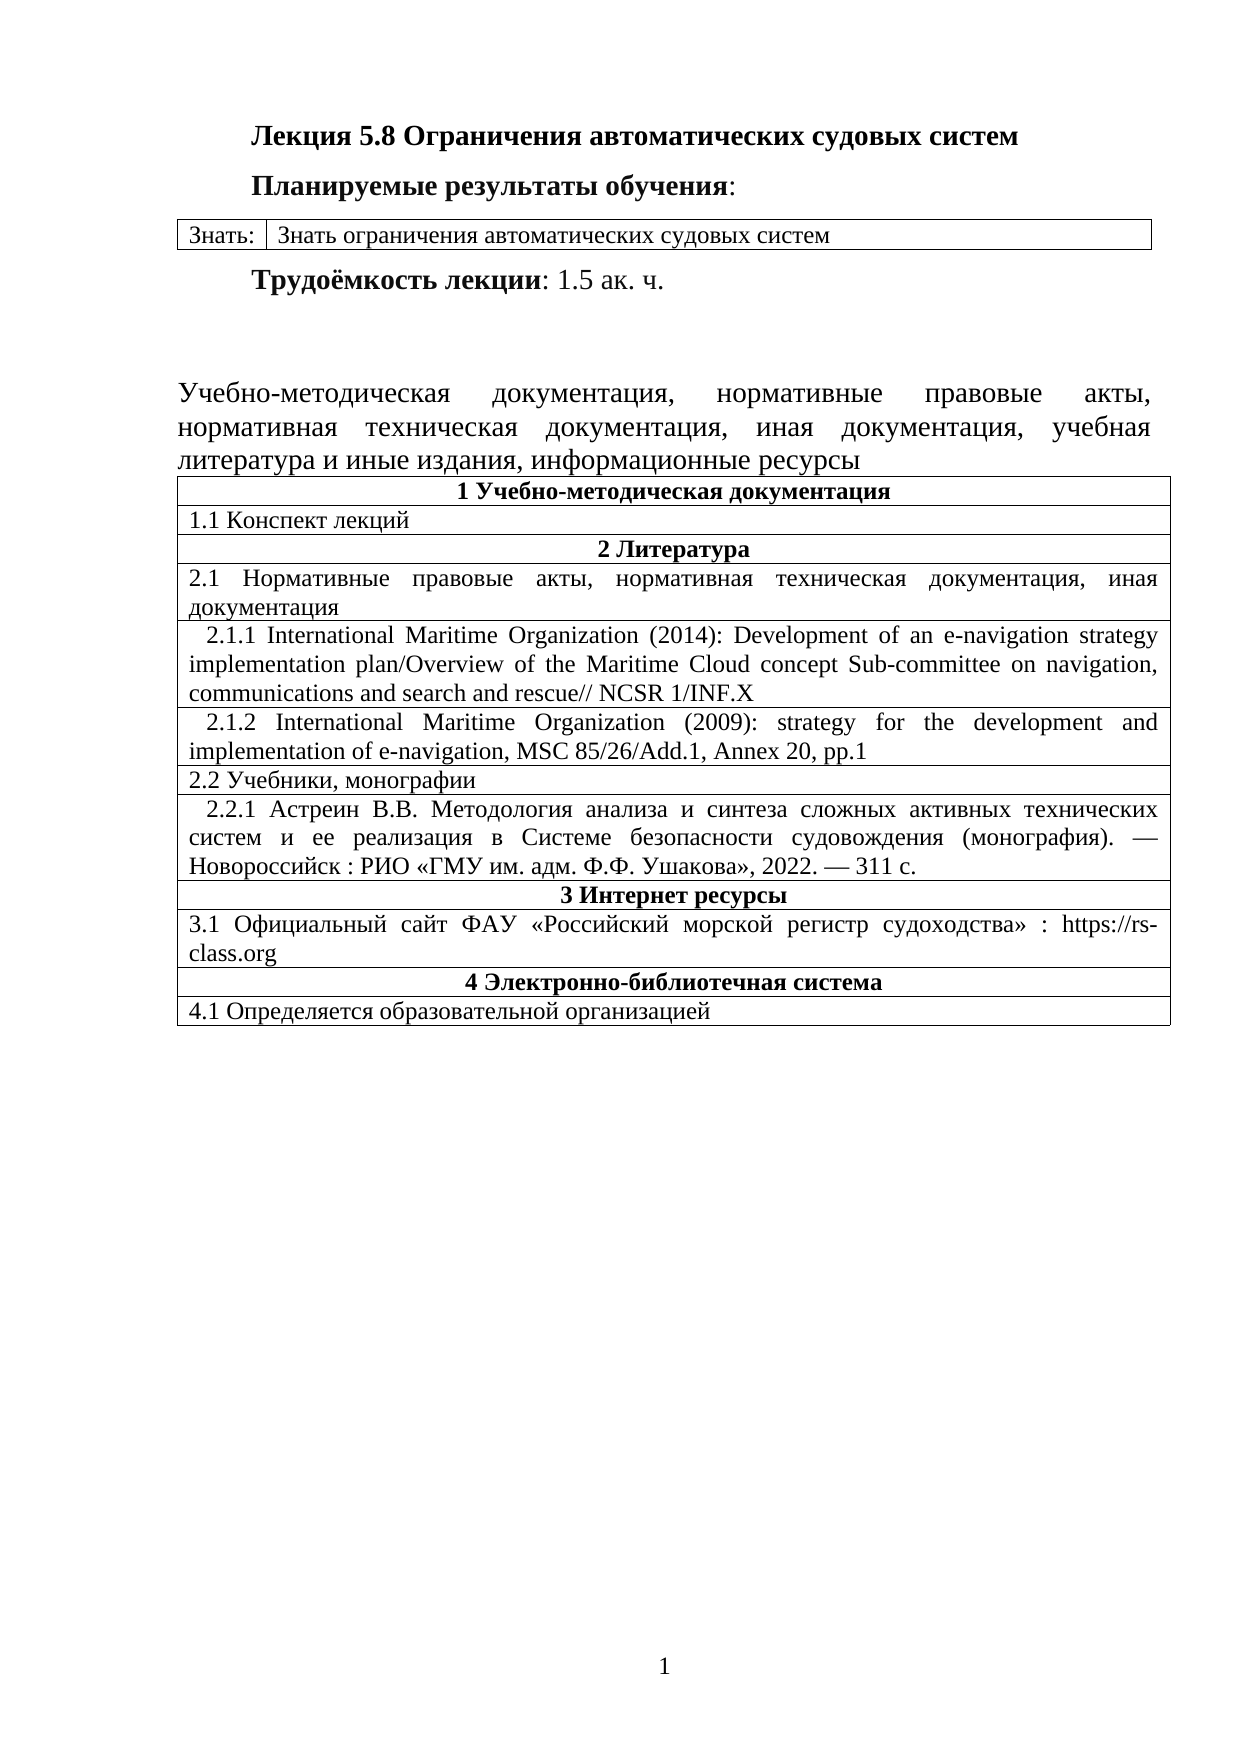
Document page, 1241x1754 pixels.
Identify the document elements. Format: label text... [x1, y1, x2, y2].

table_cell 3 Интернет ресурсы [178, 881, 1170, 909]
table_cell 3.1 Официальный сайт ФАУ «Российский морской регистр судоходства» : https://rs-class.org [178, 910, 1170, 967]
text Планируемые результаты обучения: [177, 168, 1152, 202]
subtitle Лекция 5.8 Ограничения автоматических судовых систем [177, 118, 1152, 152]
table_cell 2.2.1 Астреин В.В. Методология анализа и синтеза сложных активных технических систем и ее реализация в Системе безопасности судовождения (монография). — Новороссийск : РИО «ГМУ им. адм. Ф.Ф. Ушакова», 2022. — 311 с. [178, 795, 1170, 880]
table_cell 2 Литература [178, 535, 1170, 563]
table_cell 2.1.1 International Maritime Organization (2014): Development of an e-navigation strategy implementation plan/Overview of the Maritime Cloud concept Sub-committee on navigation, communications and search and rescue// NCSR 1/INF.X [178, 621, 1170, 707]
text Учебно-методическая документация, нормативные правовые акты, нормативная техническая документация, иная документация, учебная литература и иные издания, информационные ресурсы [177, 375, 1152, 476]
table_cell 4.1 Определяется образовательной организацией [178, 997, 1170, 1024]
text Трудоёмкость лекции: 1.5 ак. ч. [177, 262, 1152, 296]
table_header Знать: [178, 220, 266, 248]
table_cell 1.1 Конспект лекций [178, 506, 1170, 534]
table_header 1 Учебно-методическая документация [178, 477, 1170, 505]
table_cell 2.1 Нормативные правовые акты, нормативная техническая документация, иная документация [178, 564, 1170, 620]
table_cell 4 Электронно-библиотечная система [178, 968, 1170, 996]
table_cell 2.2 Учебники, монографии [178, 766, 1170, 793]
table_cell 2.1.2 International Maritime Organization (2009): strategy for the development and implementation of e-navigation, MSC 85/26/Add.1, Annex 20, pp.1 [178, 708, 1170, 764]
table_header Знать ограничения автоматических судовых систем [267, 220, 1151, 248]
